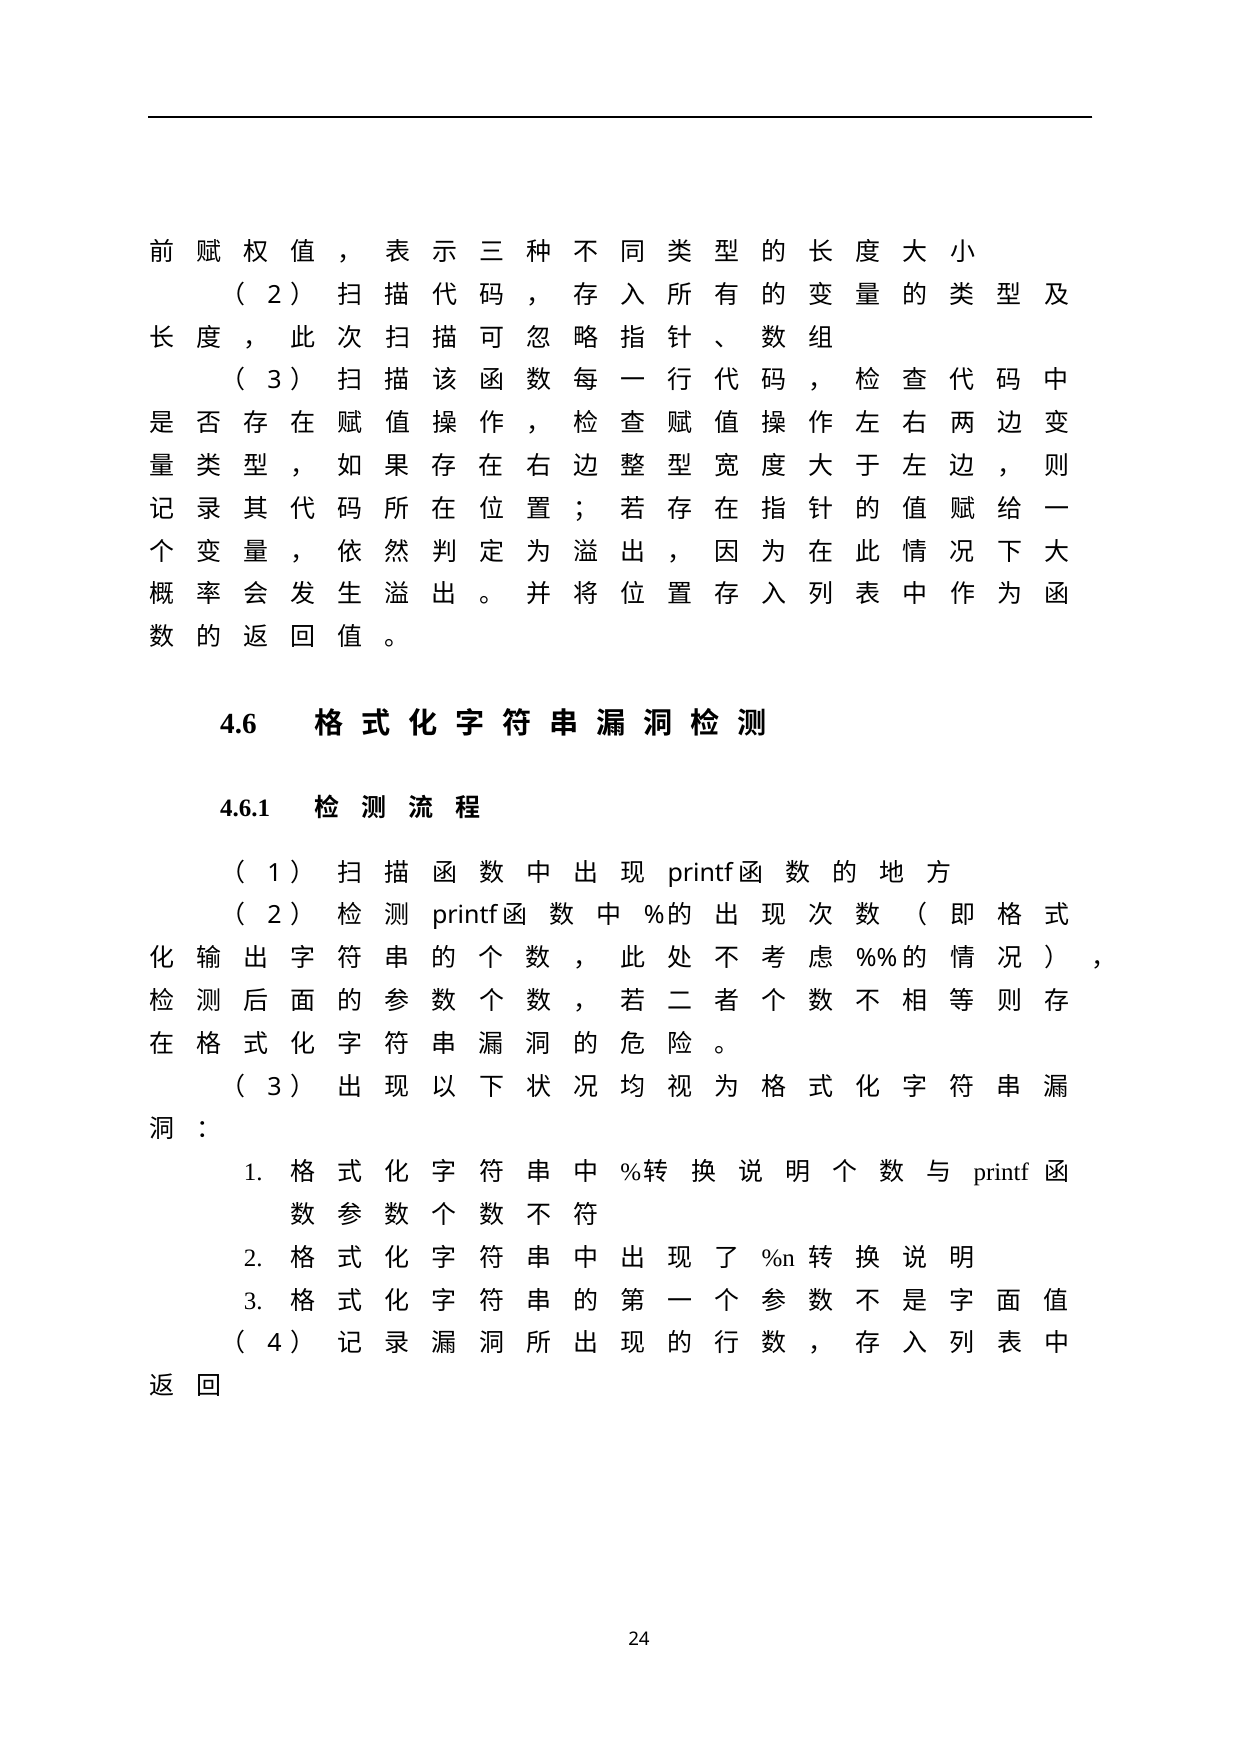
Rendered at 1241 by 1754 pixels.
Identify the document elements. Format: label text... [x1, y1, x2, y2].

text （4）记录漏洞所出现的行数，存入列表中返回 [149, 1320, 1091, 1405]
subtitle 检测流程 [149, 784, 1091, 827]
text （3）出现以下状况均视为格式化字符串漏洞： [149, 1063, 1091, 1148]
list 格式化字符串的第一个参数不是字面值 [237, 1277, 1091, 1320]
text （3）扫描该函数每一行代码，检查代码中是否存在赋值操作，检查赋值操作左右两边变量类型，如果存在右边整型宽度大于左边，则记录其代码所在位置；若存在指针的值赋给一个变量，依然判定为溢出，因为在此情况下大概率会发生溢出。并将位置存入列表中作为函数的返回值。 [149, 357, 1091, 656]
text （1）扫描函数中出现printf函数的地方 [149, 849, 1091, 892]
text （2）扫描代码，存入所有的变量的类型及长度，此次扫描可忽略指针、数组 [149, 271, 1091, 357]
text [149, 228, 1091, 271]
list 格式化字符串中出现了%n转换说明 [237, 1234, 1091, 1277]
subtitle 格式化字符串漏洞检测 [149, 699, 1091, 742]
text （2）检测printf函数中%的出现次数（即格式化输出字符串的个数，此处不考虑%%的情况），检测后面的参数个数，若二者个数不相等则存在格式化字符串漏洞的危险。 [149, 892, 1091, 1063]
list 格式化字符串中%转换说明个数与printf函数参数个数不符 [237, 1148, 1091, 1234]
